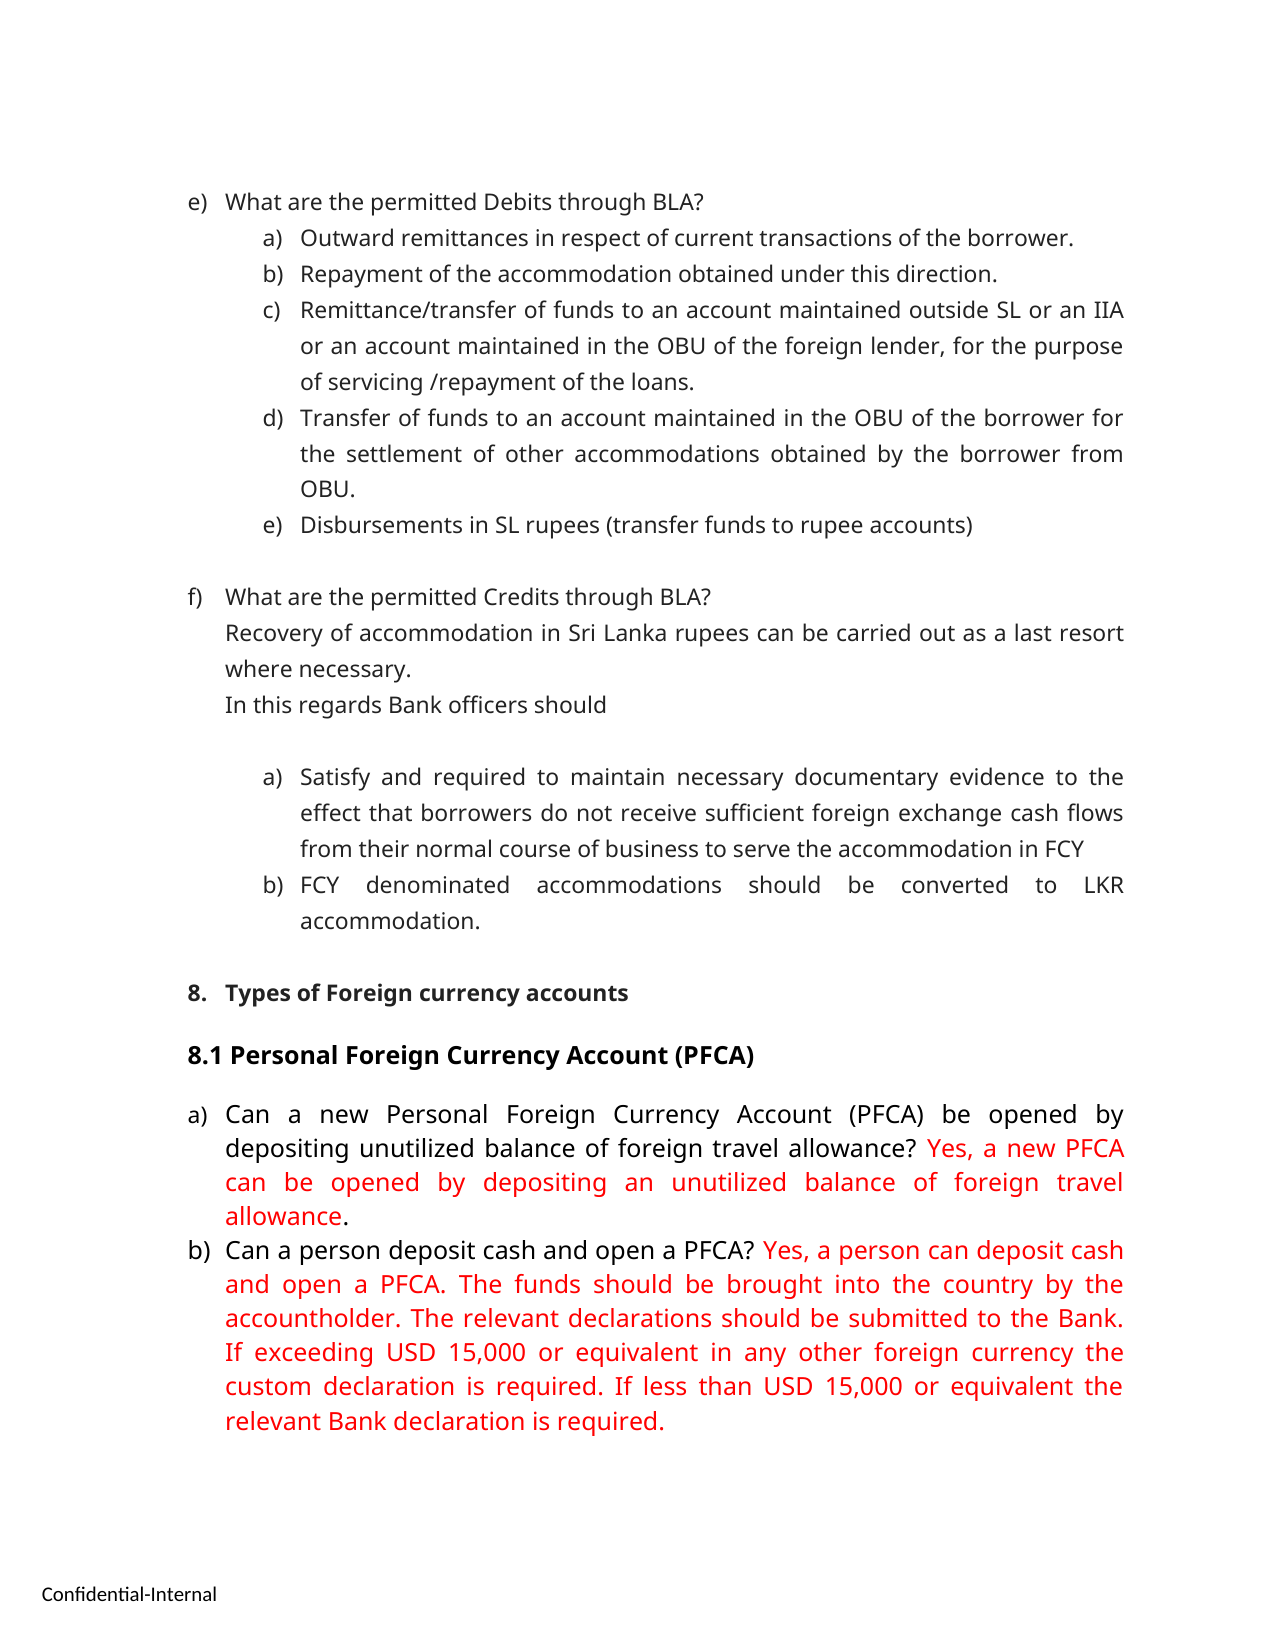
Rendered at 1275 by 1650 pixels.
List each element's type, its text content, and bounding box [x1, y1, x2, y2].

list In this regards Bank officers should [225, 689, 1125, 720]
list Outward remittances in respect of current transactions of the borrower. [262, 222, 1125, 253]
list FCY denominated accommodations should be converted to LKR accommodation. [262, 869, 1125, 936]
list Remittance/transfer of funds to an account maintained outside SL or an IIA or an account maintained in the OBU of the foreign lender, for the purpose of servicing /repayment of the loans. [262, 294, 1125, 397]
list Recovery of accommodation in Sri Lanka rupees can be carried out as a last resort where necessary. [225, 617, 1125, 684]
list What are the permitted Credits through BLA? [187, 581, 1125, 612]
text 8.1 Personal Foreign Currency Account (PFCA) [187, 1037, 1125, 1072]
list Can a new Personal Foreign Currency Account (PFCA) be opened by depositing unutilized balance of foreign travel allowance? Yes, a new PFCA can be opened by depositing an unutilized balance of foreign travel allowance. [187, 1097, 1125, 1233]
list Transfer of funds to an account maintained in the OBU of the borrower for the settlement of other accommodations obtained by the borrower from OBU. [262, 402, 1125, 505]
list Repayment of the accommodation obtained under this direction. [262, 258, 1125, 289]
list Can a person deposit cash and open a PFCA? Yes, a person can deposit cash and open a PFCA. The funds should be brought into the country by the accountholder. The relevant declarations should be submitted to the Bank. If exceeding USD 15,000 or equivalent in any other foreign currency the custom declaration is required. If less than USD 15,000 or equivalent the relevant Bank declaration is required. [187, 1233, 1125, 1437]
list Types of Foreign currency accounts [187, 977, 1125, 1008]
list Disbursements in SL rupees (transfer funds to rupee accounts) [262, 509, 1125, 541]
list Satisfy and required to maintain necessary documentary evidence to the effect that borrowers do not receive sufficient foreign exchange cash flows from their normal course of business to serve the accommodation in FCY [262, 761, 1125, 864]
list What are the permitted Debits through BLA? [187, 186, 1125, 217]
